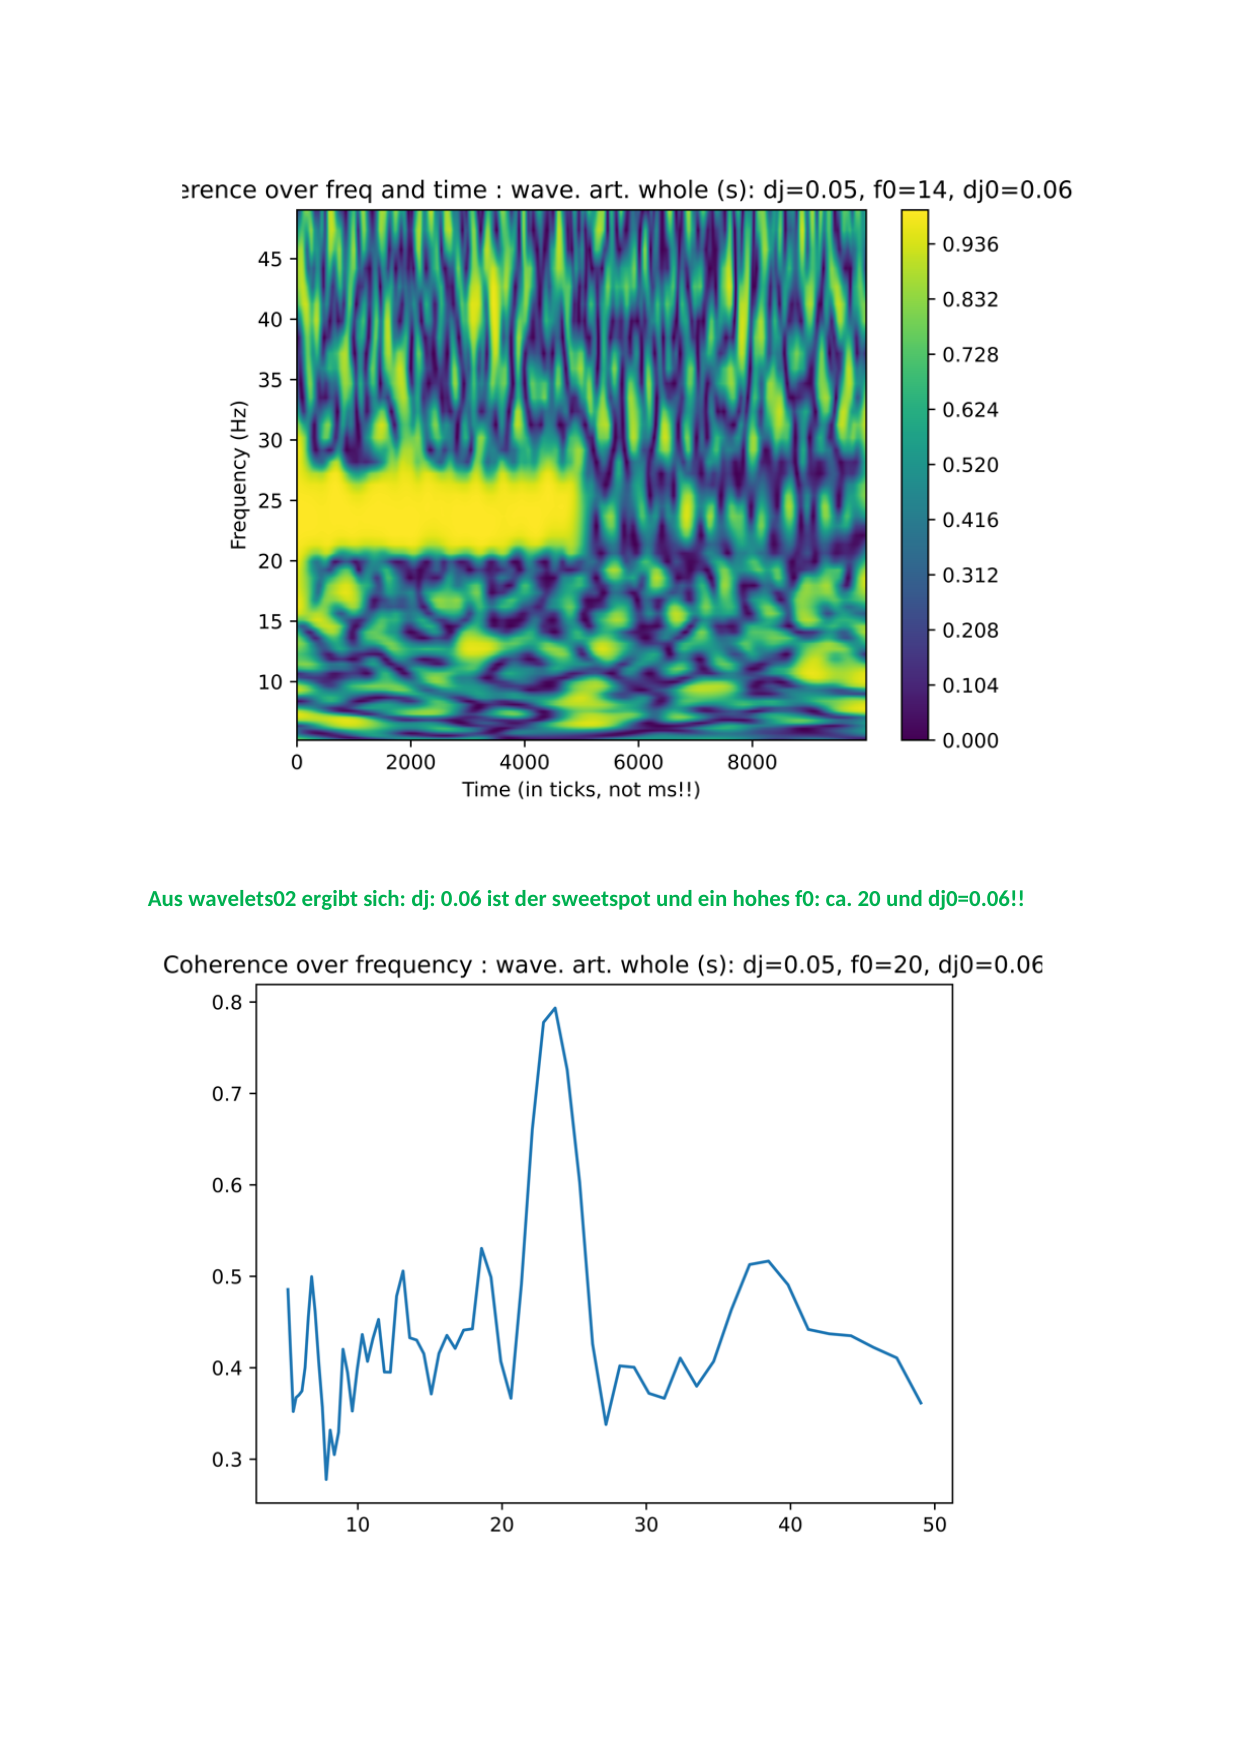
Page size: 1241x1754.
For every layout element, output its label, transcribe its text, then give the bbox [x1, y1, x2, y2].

text Aus wavelets02 ergibt sich: dj: 0.06 ist der sweetspot und ein hohes f0: ca. 20 und dj0=0.06!! [148, 884, 1093, 912]
picture [147, 931, 1093, 1566]
picture [147, 147, 1093, 819]
